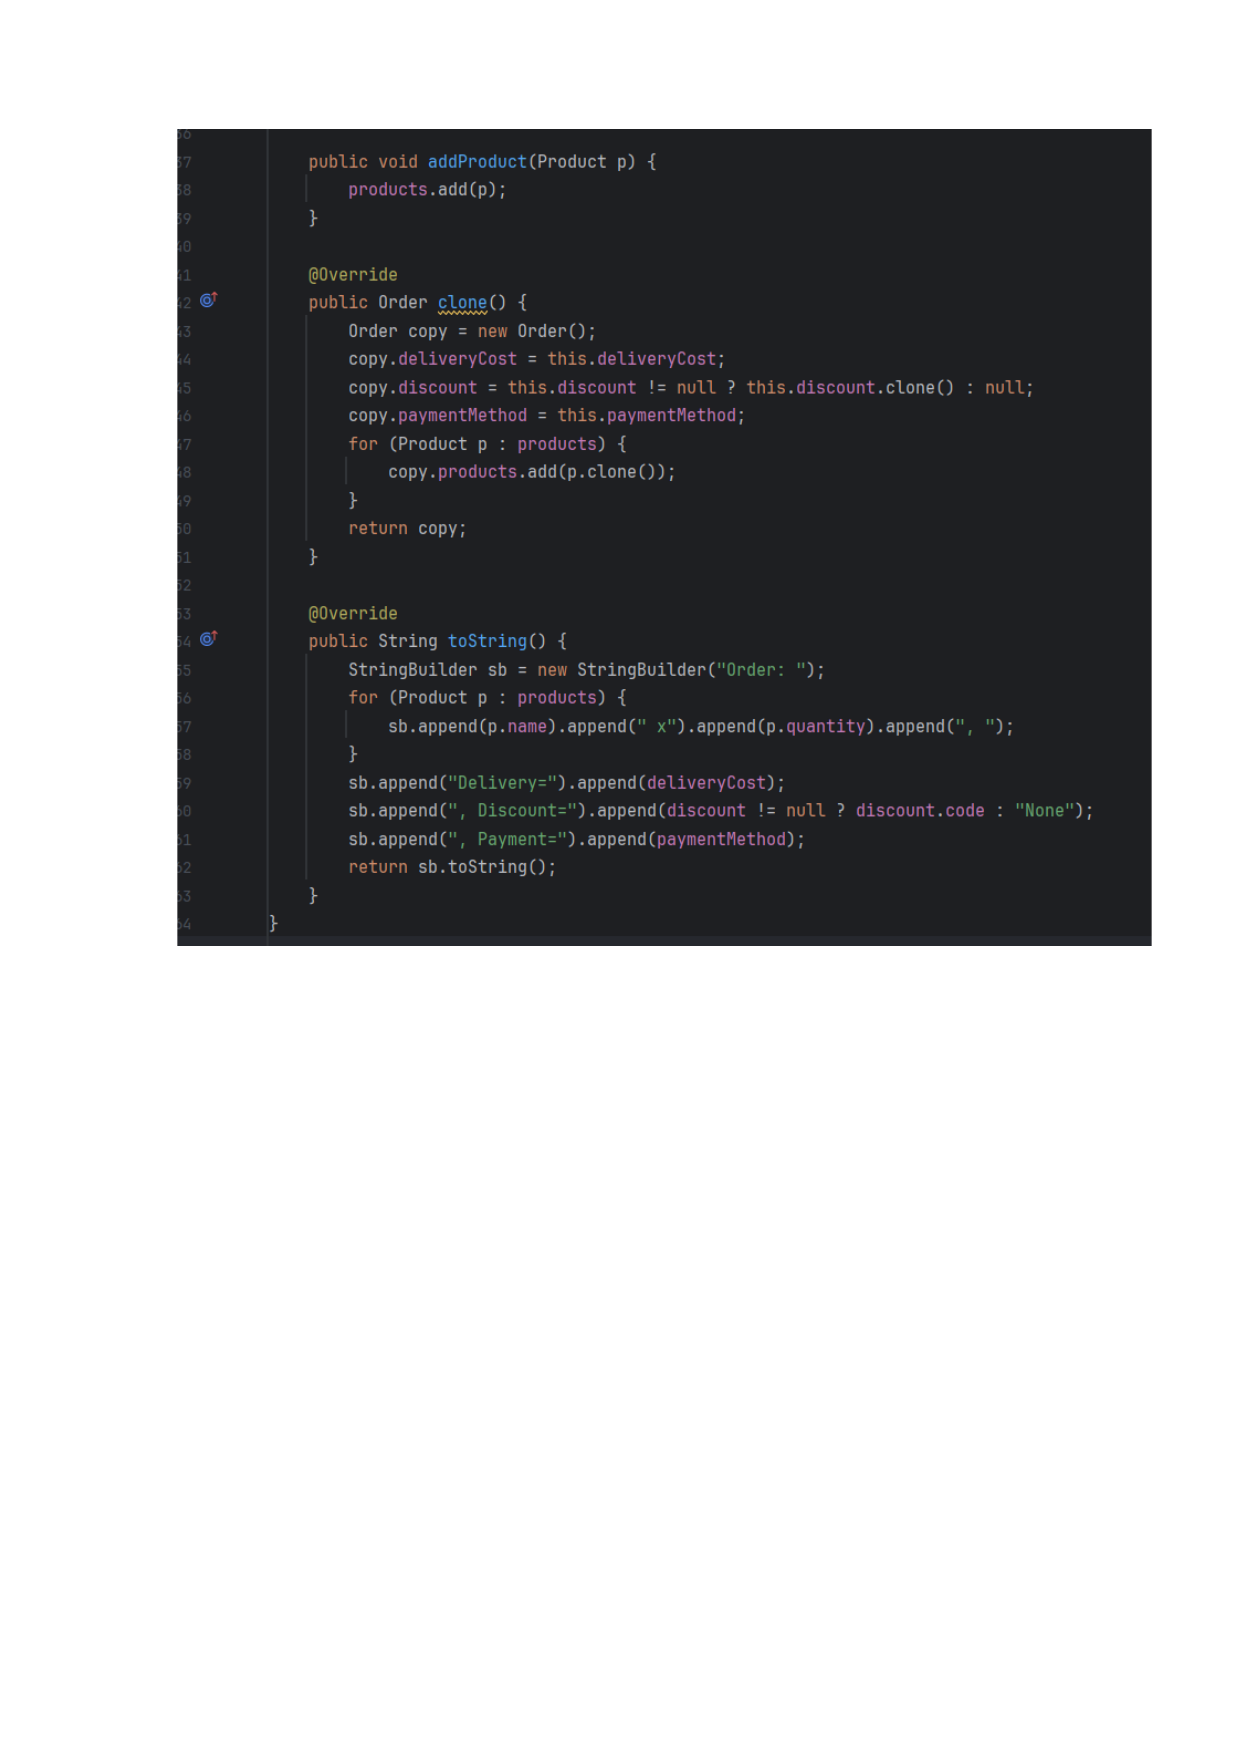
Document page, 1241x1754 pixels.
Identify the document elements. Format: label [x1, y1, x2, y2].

picture [177, 129, 1152, 946]
